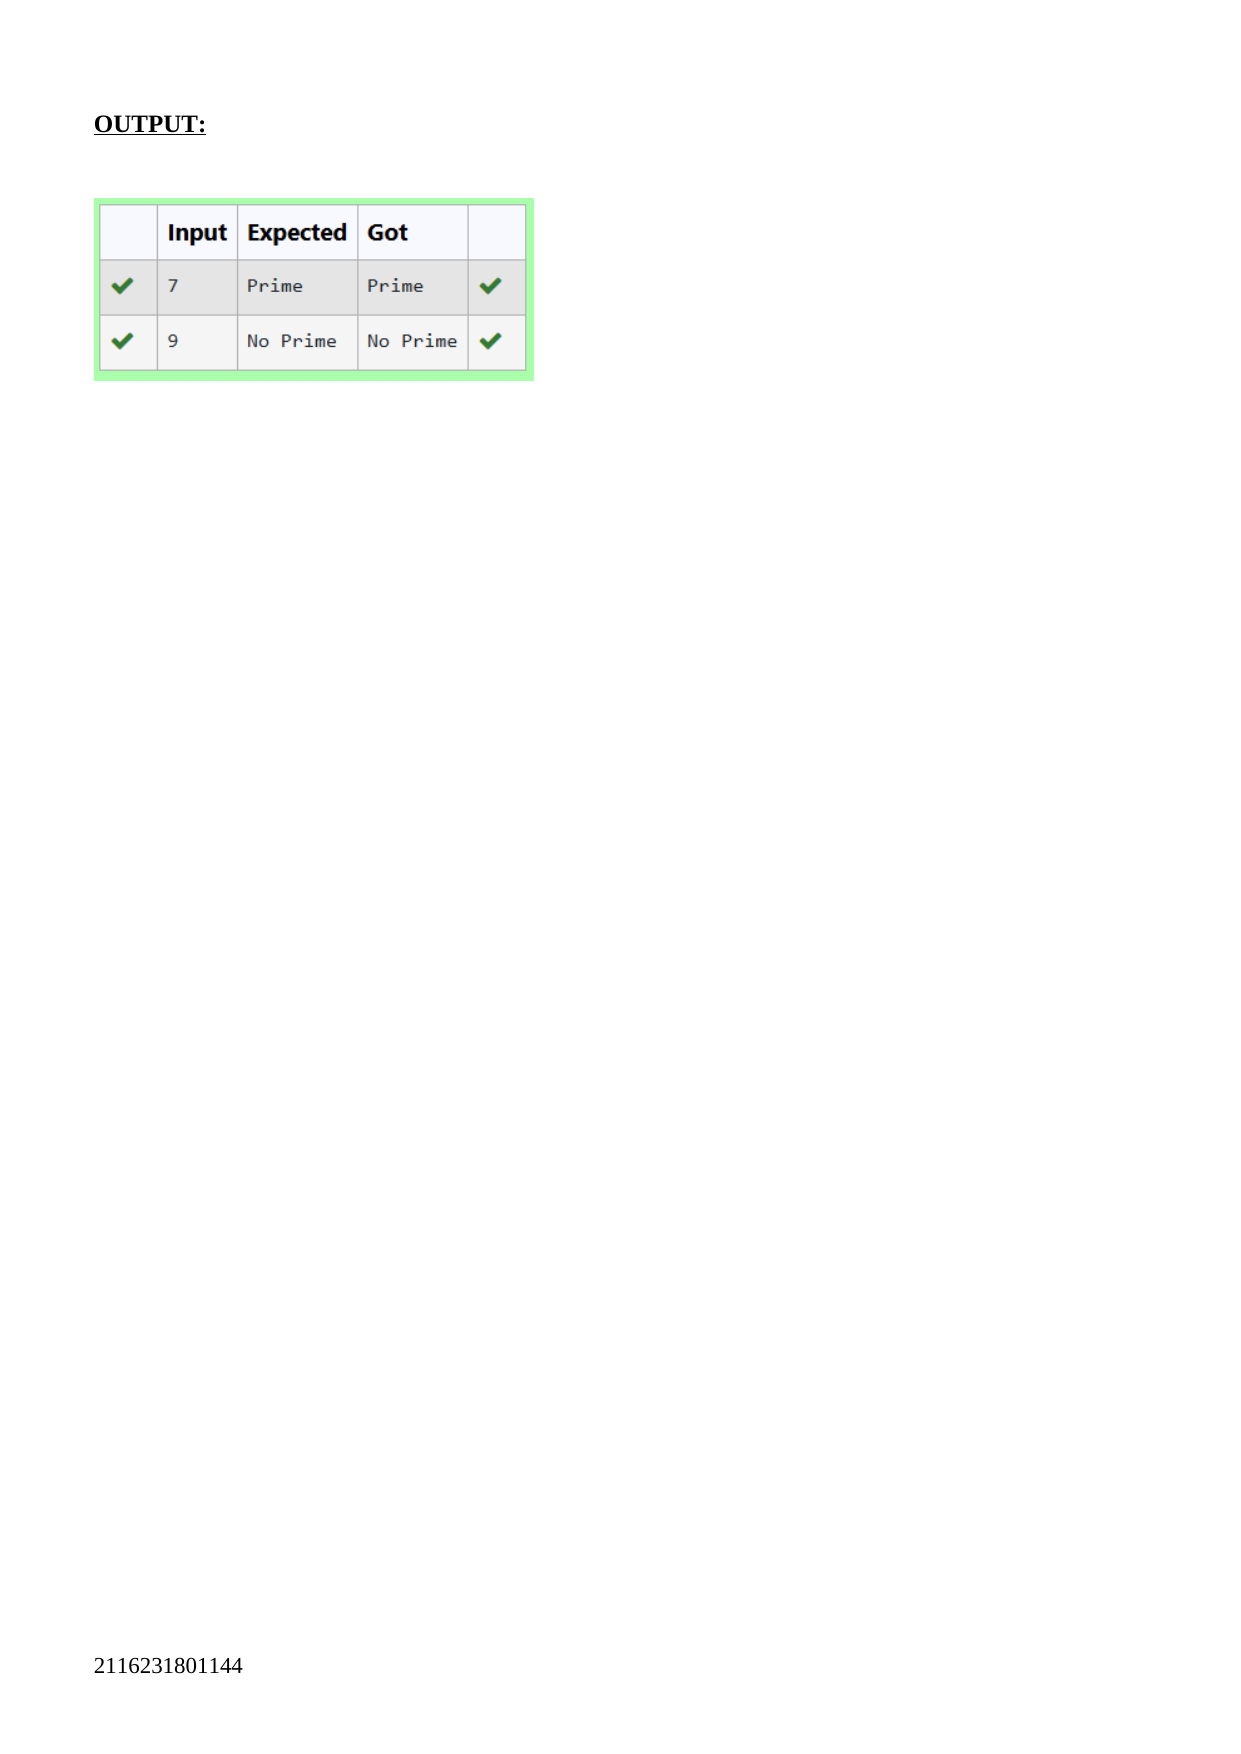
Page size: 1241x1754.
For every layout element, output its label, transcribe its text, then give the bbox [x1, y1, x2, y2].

text OUTPUT: [94, 109, 1155, 137]
picture [93, 198, 534, 381]
